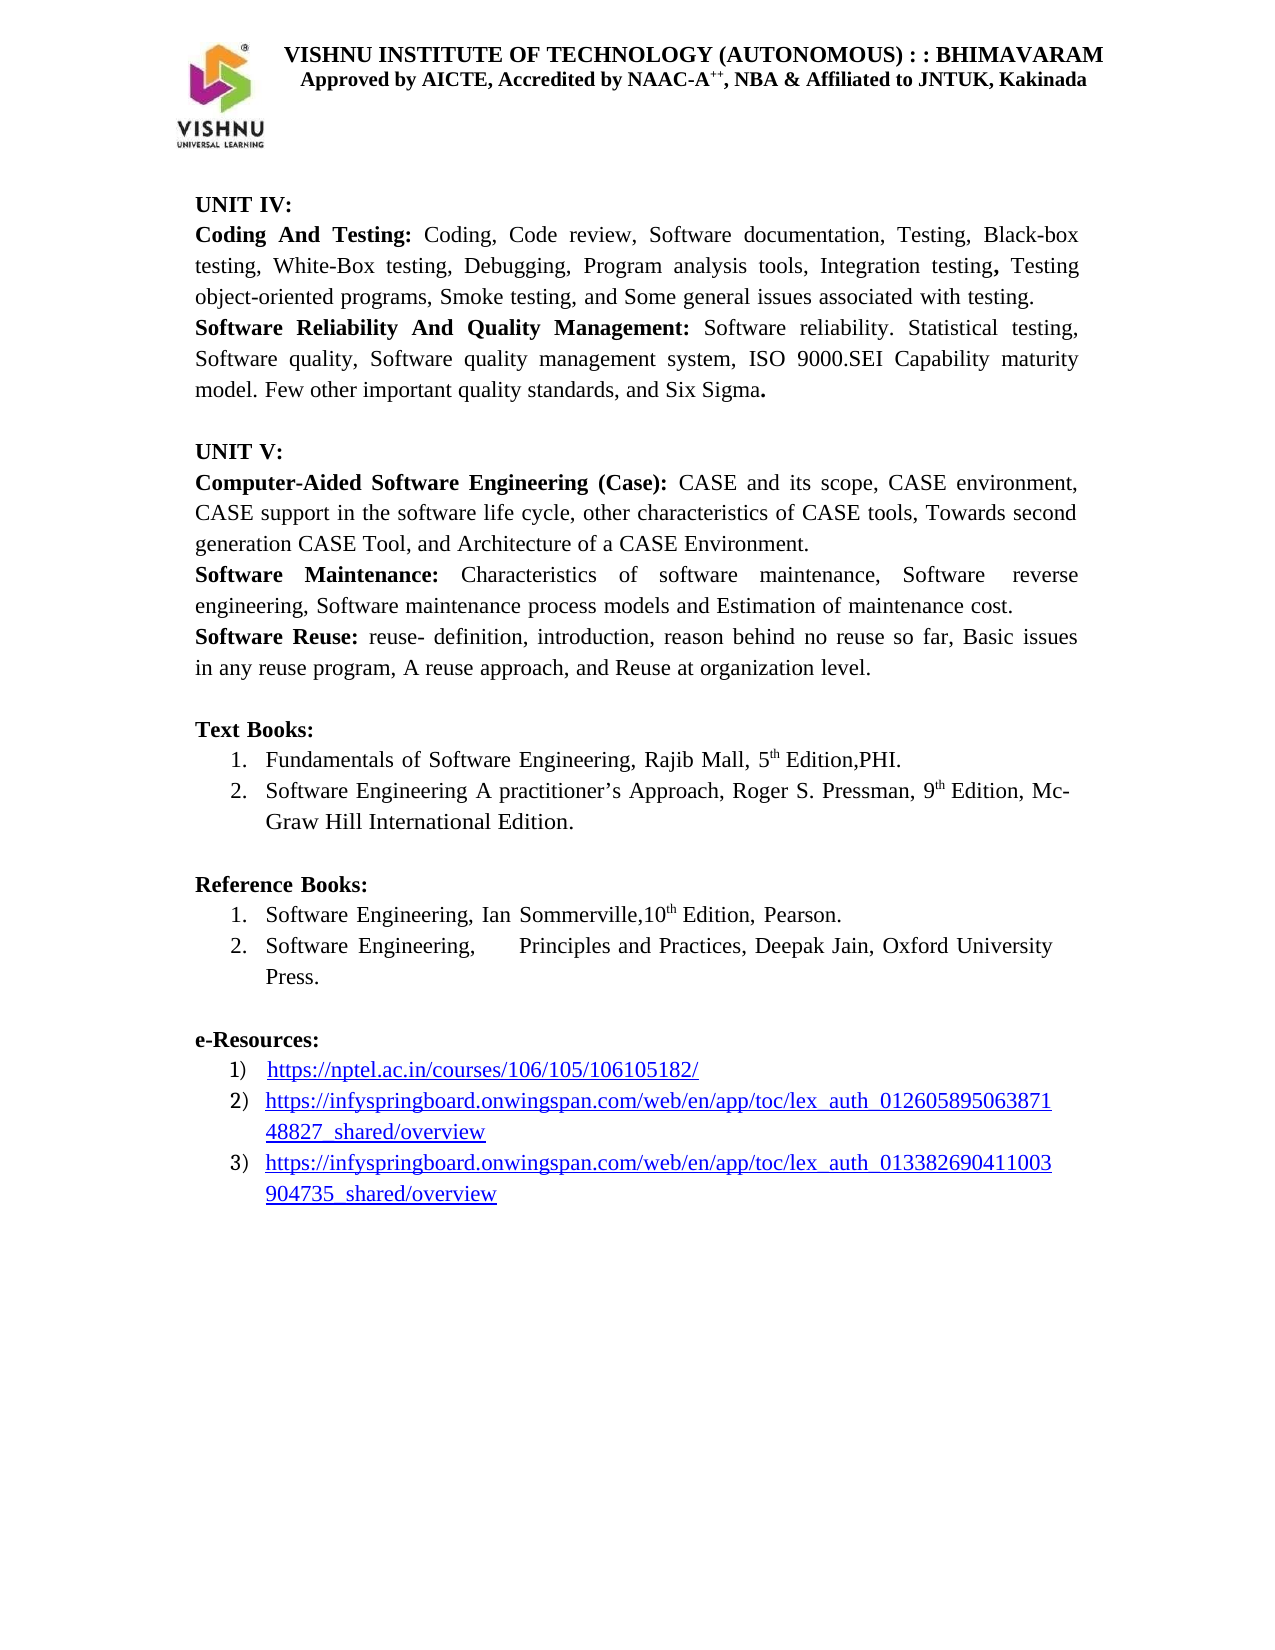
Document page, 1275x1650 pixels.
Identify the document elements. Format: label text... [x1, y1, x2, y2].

text Coding And Testing: Coding, Code review, Software documentation, Testing, Black-box testing, White-Box testing, Debugging, Program analysis tools, Integration testing, Testing object-oriented programs, Smoke testing, and Some general issues associated with testing. [195, 222, 1079, 309]
list Software Engineering, Principles and Practices, Deepak Jain, Oxford University Press. [230, 932, 1055, 989]
text Software Reuse: reuse- definition, introduction, reason behind no reuse so far, Basic issues in any reuse program, A reuse approach, and Reuse at organization level. [195, 623, 1078, 680]
subtitle UNIT V: [195, 438, 1117, 464]
subtitle Reference Books: [195, 871, 1117, 897]
list Software Engineering A practitioner’s Approach, Roger S. Pressman, 9th Edition, Mc- Graw Hill International Edition. [230, 777, 1074, 834]
list https://infyspringboard.onwingspan.com/web/en/app/toc/lex_auth_013382690411003 904735_shared/overview [230, 1149, 1072, 1207]
picture [175, 42, 265, 149]
list Fundamentals of Software Engineering, Rajib Mall, 5th Edition,PHI. [230, 746, 1117, 773]
subtitle UNIT IV: [195, 191, 1117, 217]
text Software Reliability And Quality Management: Software reliability. Statistical testing, Software quality, Software quality management system, ISO 9000.SEI Capability maturity model. Few other important quality standards, and Six Sigma. [195, 314, 1079, 402]
text 1) https://nptel.ac.in/courses/106/105/106105182/ [230, 1056, 1117, 1083]
list https://infyspringboard.onwingspan.com/web/en/app/toc/lex_auth_012605895063871 48827_shared/overview [230, 1087, 1072, 1145]
text Software Maintenance: Characteristics of software maintenance, Software reverse engineering, Software maintenance process models and Estimation of maintenance cost. [195, 561, 1079, 618]
subtitle Text Books: [195, 716, 1117, 742]
list Software Engineering, Ian Sommerville,10th Edition, Pearson. [230, 901, 1117, 927]
text Computer-Aided Software Engineering (Case): CASE and its scope, CASE environment, CASE support in the software life cycle, other characteristics of CASE tools, Towards second generation CASE Tool, and Architecture of a CASE Environment. [195, 468, 1079, 557]
subtitle e-Resources: [195, 1026, 1117, 1052]
